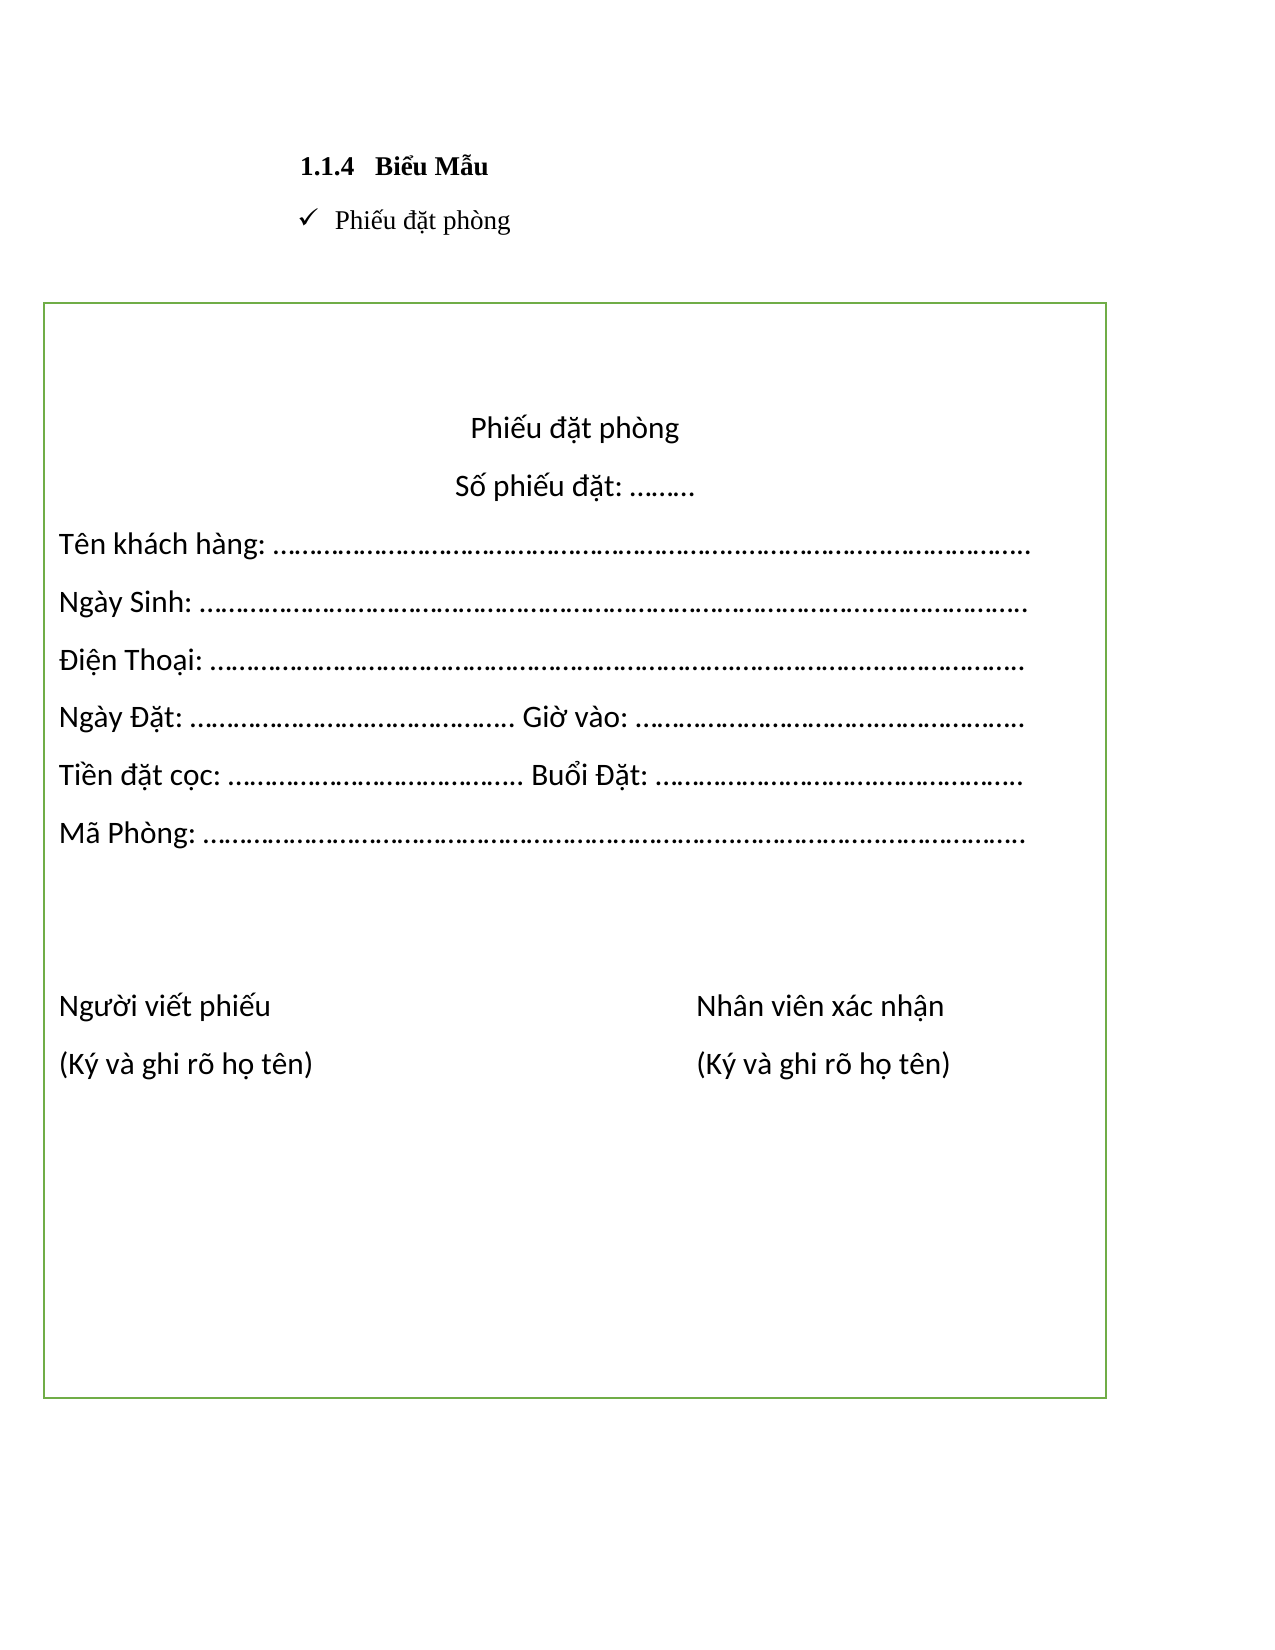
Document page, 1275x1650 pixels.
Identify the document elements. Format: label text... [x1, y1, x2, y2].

text Biểu Mẫu [300, 150, 1125, 181]
text Phiếu đặt phòng [297, 204, 1125, 235]
